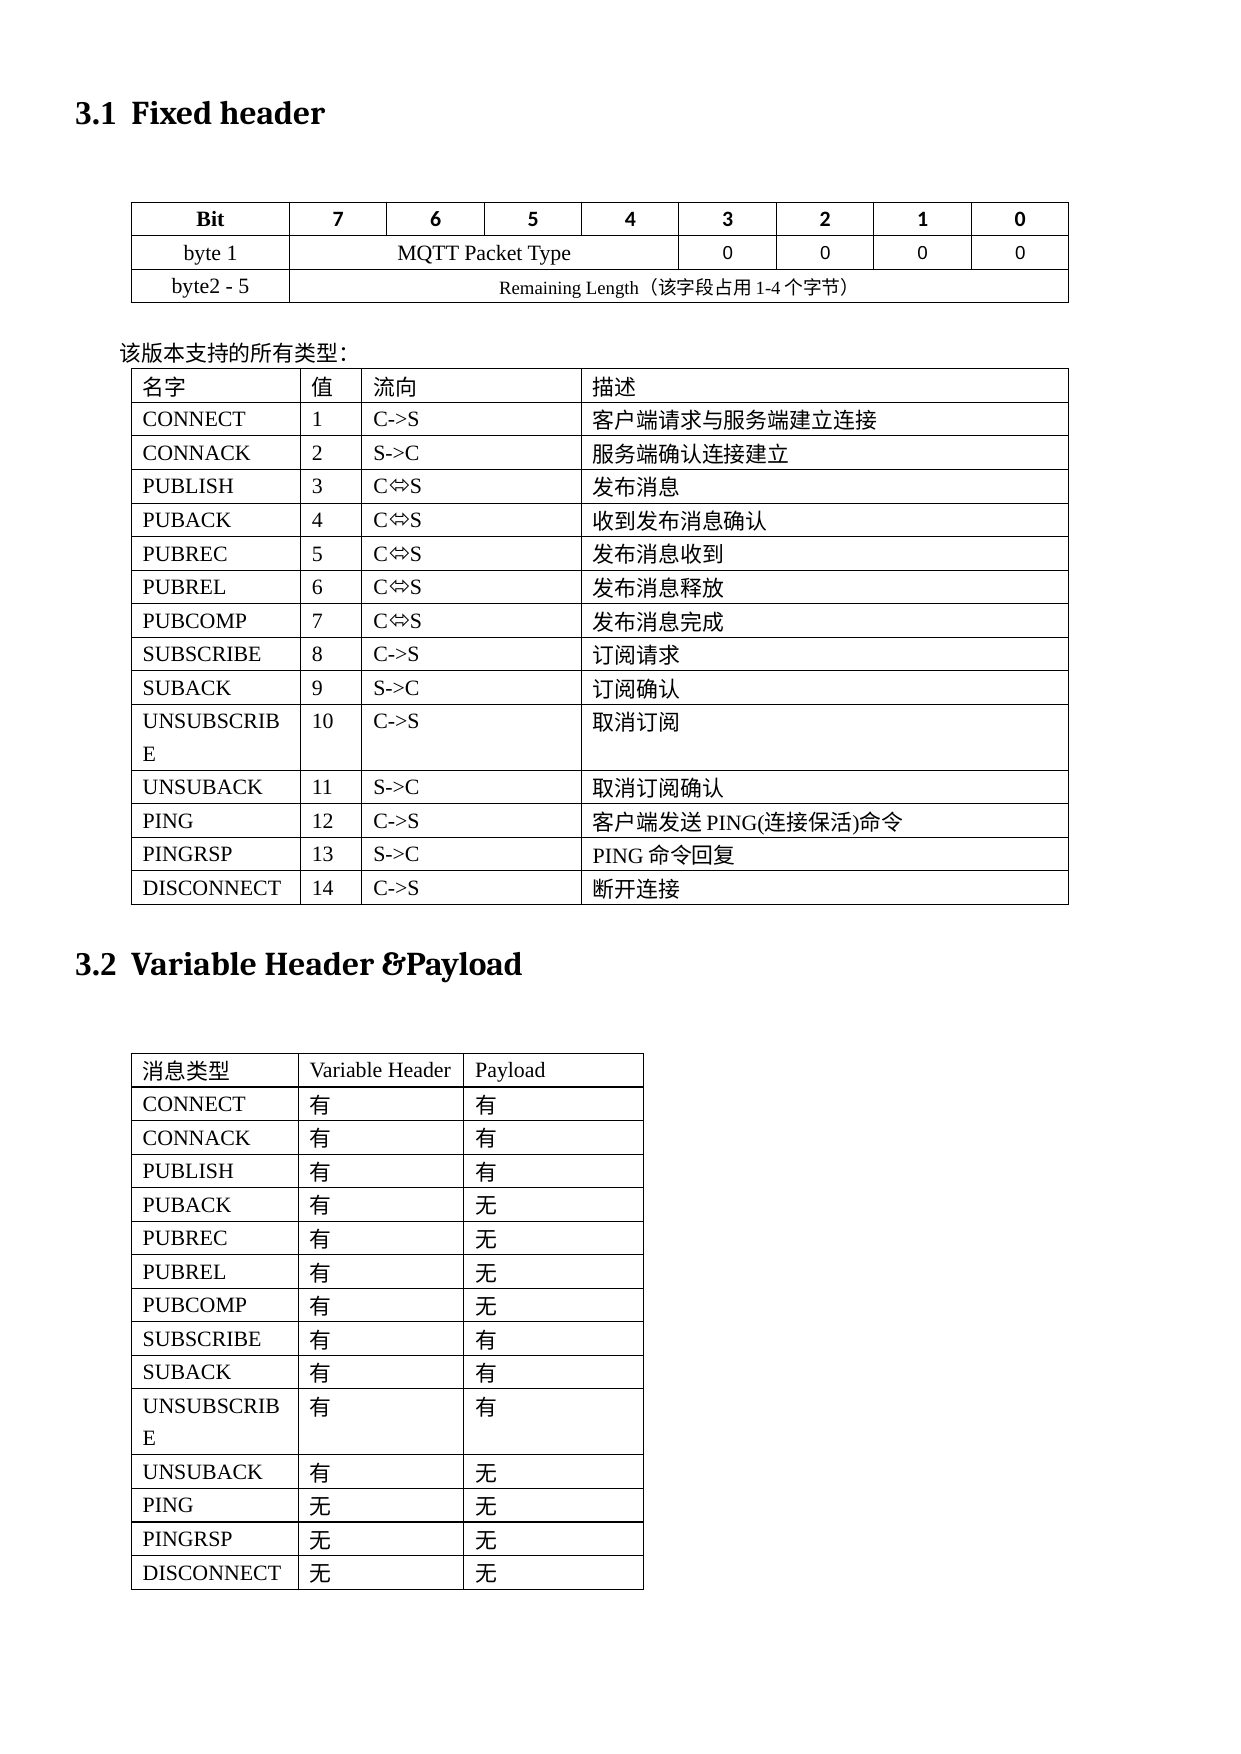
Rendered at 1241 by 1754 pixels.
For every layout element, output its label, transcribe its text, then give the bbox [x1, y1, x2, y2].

table_cell 有 [299, 1356, 463, 1388]
table_cell PING命令回复 [582, 838, 1068, 870]
table_cell PUBREC [132, 537, 300, 569]
table_cell 无 [464, 1523, 643, 1555]
table_cell 无 [464, 1289, 643, 1321]
table_cell 无 [464, 1222, 643, 1254]
table_cell 1 [301, 403, 361, 435]
table_cell PUBCOMP [132, 604, 300, 637]
table_cell 发布消息释放 [582, 571, 1068, 603]
table_cell PINGRSP [132, 1523, 298, 1555]
table_cell PINGRSP [132, 838, 300, 870]
table_cell 客户端发送PING(连接保活)命令 [582, 804, 1068, 837]
table_cell SUBSCRIBE [132, 638, 300, 670]
table_cell PING [132, 804, 300, 837]
table_cell 取消订阅 [582, 705, 1068, 770]
table_cell 订阅请求 [582, 638, 1068, 670]
table_cell 无 [299, 1489, 463, 1521]
table_cell C->S [362, 804, 581, 837]
table_cell CONNECT [132, 403, 300, 435]
table_cell CS [362, 504, 581, 536]
table_cell DISCONNECT [132, 1556, 298, 1588]
table_cell 有 [299, 1255, 463, 1288]
table_header Variable Header [299, 1054, 463, 1086]
table_cell Remaining Length（该字段占用1-4个字节） [290, 270, 1068, 302]
table_header 0 [972, 203, 1068, 235]
table_cell 4 [301, 504, 361, 536]
table_cell UNSUBACK [132, 771, 300, 803]
table_cell 客户端请求与服务端建立连接 [582, 403, 1068, 435]
table_cell byte 1 [132, 236, 289, 269]
table_cell 12 [301, 804, 361, 837]
table_cell CS [362, 470, 581, 502]
table_header 2 [777, 203, 873, 235]
table_cell 有 [464, 1088, 643, 1120]
table_cell PUBREL [132, 571, 300, 603]
table_cell UNSUBSCRIBE [132, 705, 300, 770]
table_cell 取消订阅确认 [582, 771, 1068, 803]
table_cell 13 [301, 838, 361, 870]
table_cell C->S [362, 871, 581, 904]
table_cell 有 [299, 1222, 463, 1254]
table_cell CS [362, 604, 581, 637]
table_cell 6 [301, 571, 361, 603]
table_cell CONNACK [132, 1121, 298, 1153]
table_header 7 [290, 203, 386, 235]
table_cell 无 [299, 1523, 463, 1555]
table_cell 有 [299, 1155, 463, 1187]
table_cell 有 [299, 1121, 463, 1153]
table_cell 有 [464, 1121, 643, 1153]
table_cell 无 [464, 1255, 643, 1288]
table_cell 5 [301, 537, 361, 569]
list 该版本支持的所有类型： [119, 336, 1165, 368]
table_cell 无 [464, 1556, 643, 1588]
table_cell 有 [299, 1389, 463, 1454]
table_header Payload [464, 1054, 643, 1086]
table_cell PUBACK [132, 504, 300, 536]
table_cell PUBCOMP [132, 1289, 298, 1321]
table_cell 有 [299, 1088, 463, 1120]
table_cell CS [362, 537, 581, 569]
table_cell MQTT Packet Type [290, 236, 678, 269]
table_cell 有 [299, 1322, 463, 1355]
table_cell C->S [362, 403, 581, 435]
table_cell 无 [299, 1556, 463, 1588]
table_cell 无 [464, 1455, 643, 1488]
table_cell 有 [464, 1155, 643, 1187]
subtitle 3.2 Variable Header &Payload [75, 932, 1165, 997]
table_cell DISCONNECT [132, 871, 300, 904]
table_header 描述 [582, 369, 1068, 402]
table_cell C->S [362, 638, 581, 670]
table_cell 有 [464, 1356, 643, 1388]
table_cell 服务端确认连接建立 [582, 436, 1068, 469]
table_cell S->C [362, 436, 581, 469]
table_header 值 [301, 369, 361, 402]
table_cell 无 [464, 1188, 643, 1221]
table_cell CONNACK [132, 436, 300, 469]
table_cell PING [132, 1489, 298, 1521]
table_cell 发布消息 [582, 470, 1068, 502]
table_cell SUBSCRIBE [132, 1322, 298, 1355]
table_cell 无 [464, 1489, 643, 1521]
table_cell PUBLISH [132, 1155, 298, 1187]
table_cell 发布消息收到 [582, 537, 1068, 569]
table_header 3 [679, 203, 776, 235]
table_header 5 [485, 203, 581, 235]
table_cell 订阅确认 [582, 671, 1068, 704]
table_cell 8 [301, 638, 361, 670]
table_header 名字 [132, 369, 300, 402]
table_cell 有 [464, 1322, 643, 1355]
table_cell S->C [362, 771, 581, 803]
table_cell 有 [299, 1455, 463, 1488]
table_cell S->C [362, 838, 581, 870]
table_cell 有 [299, 1289, 463, 1321]
table_header 1 [874, 203, 971, 235]
table_cell PUBREC [132, 1222, 298, 1254]
table_header 消息类型 [132, 1054, 298, 1086]
table_cell 3 [301, 470, 361, 502]
table_cell 0 [679, 236, 776, 269]
table_cell C->S [362, 705, 581, 770]
table_cell 0 [972, 236, 1068, 269]
table_cell 收到发布消息确认 [582, 504, 1068, 536]
table_cell 有 [464, 1389, 643, 1454]
table_cell UNSUBACK [132, 1455, 298, 1488]
table_cell S->C [362, 671, 581, 704]
table_cell 有 [299, 1188, 463, 1221]
table_cell 7 [301, 604, 361, 637]
table_cell byte2 - 5 [132, 270, 289, 302]
table_cell 9 [301, 671, 361, 704]
table_cell PUBREL [132, 1255, 298, 1288]
table_cell SUBACK [132, 1356, 298, 1388]
table_header 6 [387, 203, 484, 235]
table_cell 10 [301, 705, 361, 770]
table_cell PUBLISH [132, 470, 300, 502]
table_header 4 [582, 203, 678, 235]
table_cell 发布消息完成 [582, 604, 1068, 637]
table_cell 2 [301, 436, 361, 469]
table_header 流向 [362, 369, 581, 402]
table_cell 0 [777, 236, 873, 269]
table_cell 14 [301, 871, 361, 904]
subtitle 3.1 Fixed header [75, 81, 1165, 146]
table_cell SUBACK [132, 671, 300, 704]
table_cell 11 [301, 771, 361, 803]
table_cell UNSUBSCRIBE [132, 1389, 298, 1454]
table_cell PUBACK [132, 1188, 298, 1221]
table_header Bit [132, 203, 289, 235]
table_cell 断开连接 [582, 871, 1068, 904]
table_cell CONNECT [132, 1088, 298, 1120]
table_cell 0 [874, 236, 971, 269]
table_cell CS [362, 571, 581, 603]
